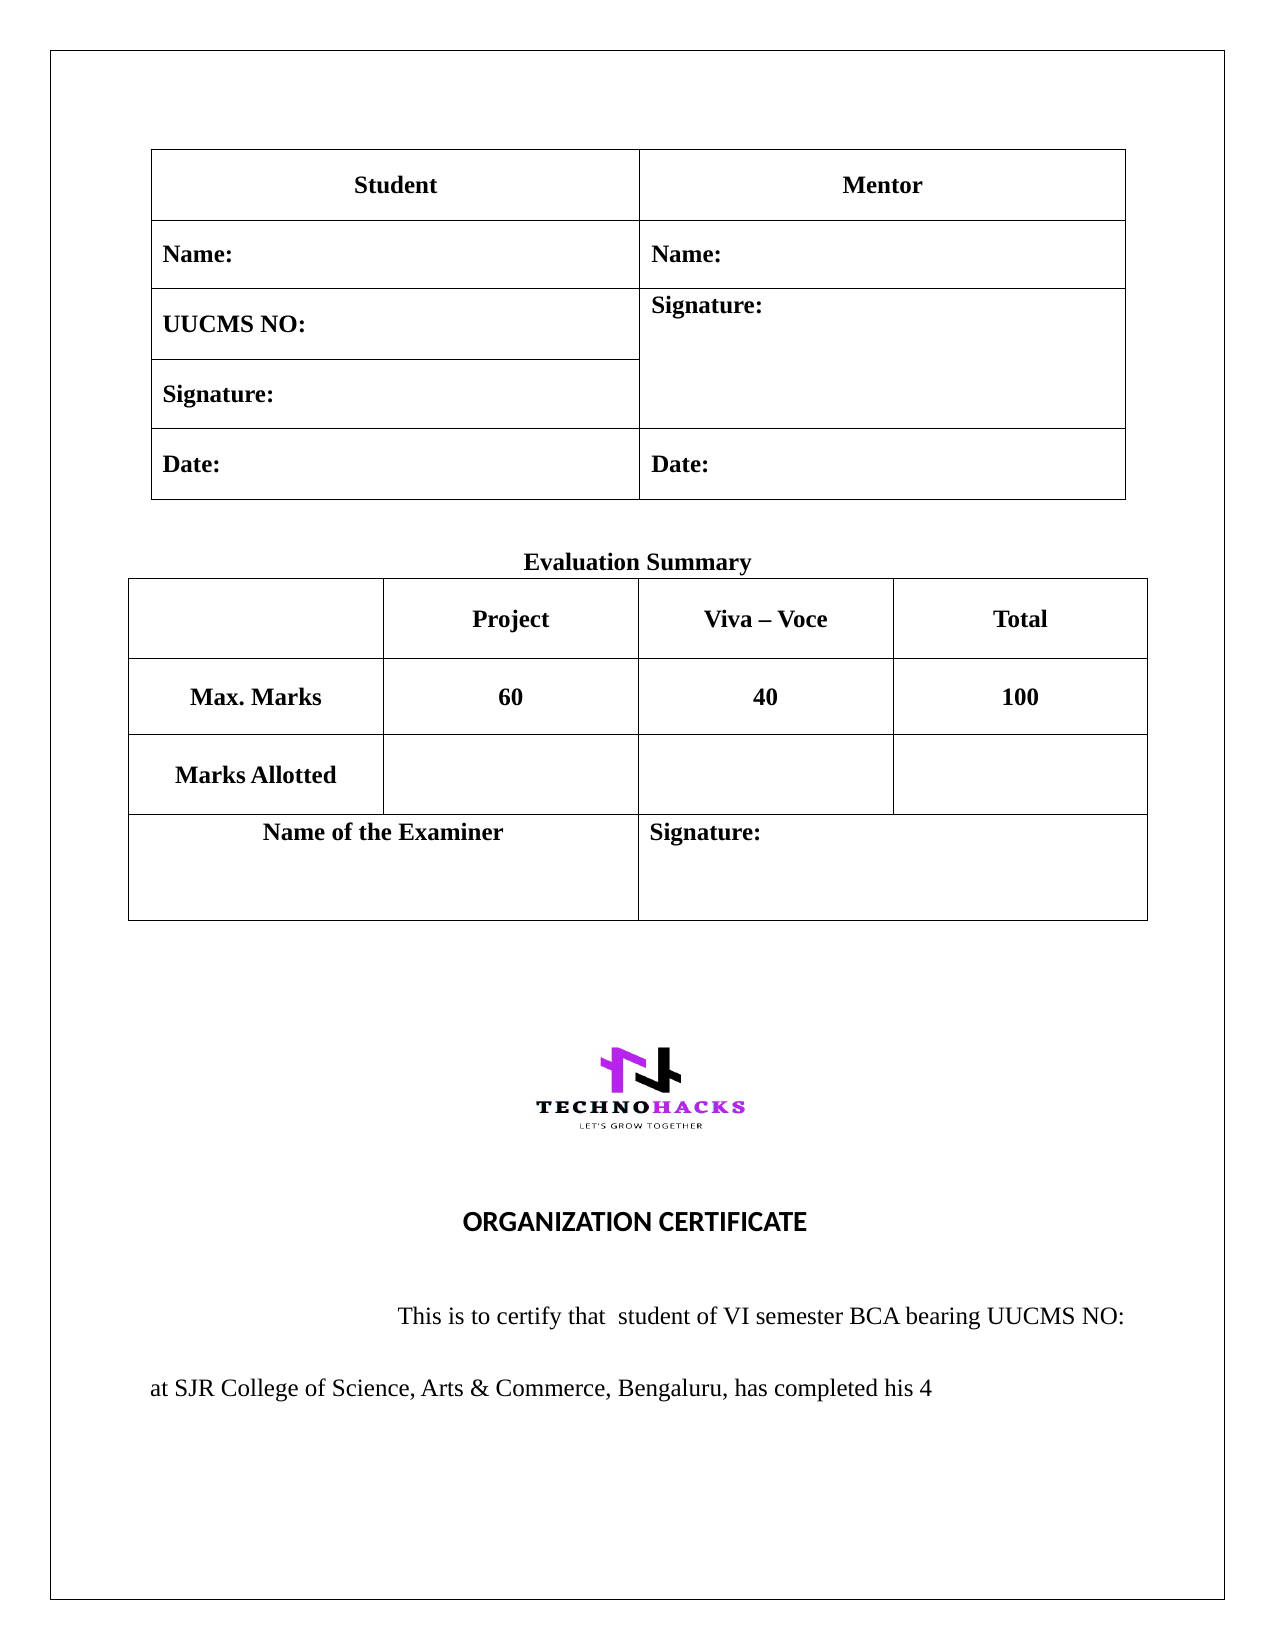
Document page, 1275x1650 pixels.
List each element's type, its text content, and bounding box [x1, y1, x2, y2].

table_cell Signature: [152, 360, 639, 427]
table_cell Name: [640, 221, 1125, 288]
table_cell Name: [152, 221, 639, 288]
table_cell 60 [384, 659, 638, 734]
table_cell Signature: [639, 815, 893, 920]
table_header Project [384, 579, 638, 657]
table_cell Max. Marks [129, 659, 383, 734]
table_cell [893, 815, 1147, 920]
table_cell Date: [152, 429, 639, 498]
table_cell [639, 735, 893, 814]
table_cell Name of the Examiner [129, 815, 638, 920]
text This is to certify that student of VI semester BCA bearing UUCMS NO: [150, 1301, 1131, 1329]
table_header [129, 579, 383, 657]
text Evaluation Summary [150, 547, 1125, 576]
table_cell Marks Allotted [129, 735, 383, 814]
table_cell 100 [894, 659, 1147, 734]
table_cell UUCMS NO: [152, 289, 639, 359]
table_cell 40 [639, 659, 893, 734]
table_header Viva – Voce [639, 579, 893, 657]
table_cell [894, 735, 1147, 814]
table_header Mentor [640, 150, 1125, 219]
table_cell Signature: [640, 289, 1125, 427]
table_header Total [894, 579, 1147, 657]
picture [515, 999, 766, 1187]
subtitle ORGANIZATION CERTIFICATE [463, 1203, 1131, 1239]
table_cell Date: [640, 429, 1125, 498]
table_cell [384, 735, 638, 814]
text at SJR College of Science, Arts & Commerce, Bengaluru, has completed his 4 [150, 1373, 1130, 1402]
table_header Student [152, 150, 639, 219]
